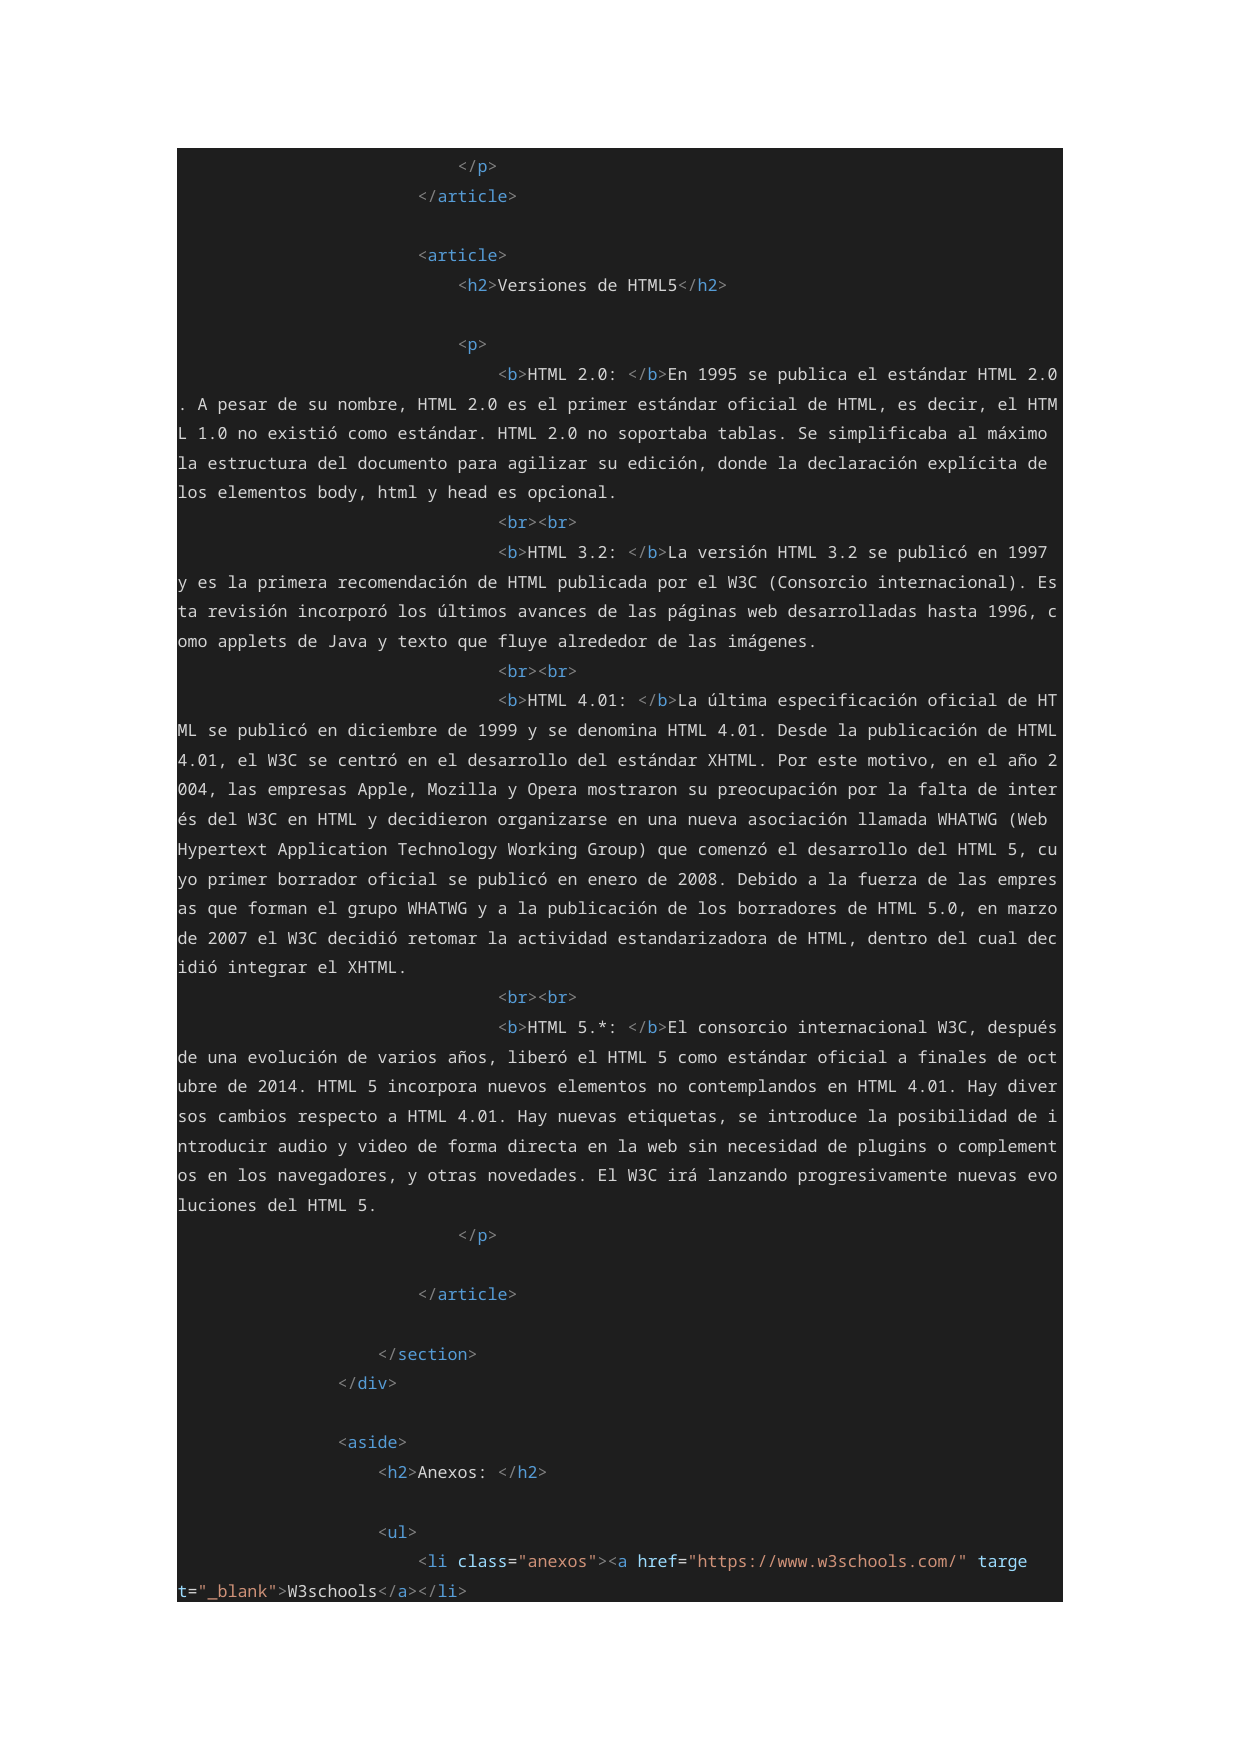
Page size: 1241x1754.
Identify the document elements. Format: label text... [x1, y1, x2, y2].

text <li class="anexos"><a href="https://www.w3schools.com/" target="_blank">W3schools</a></li> [177, 1543, 1063, 1602]
text <b>HTML 3.2: </b>La versión HTML 3.2 se publicó en 1997 y es la primera recomendación de HTML publicada por el W3C (Consorcio internacional). Esta revisión incorporó los últimos avances de las páginas web desarrolladas hasta 1996, como applets de Java y texto que fluye alrededor de las imágenes. [177, 533, 1063, 652]
text <aside> [177, 1424, 1063, 1454]
text <b>HTML 4.01: </b>La última especificación oficial de HTML se publicó en diciembre de 1999 y se denomina HTML 4.01. Desde la publicación de HTML 4.01, el W3C se centró en el desarrollo del estándar XHTML. Por este motivo, en el año 2004, las empresas Apple, Mozilla y Opera mostraron su preocupación por la falta de interés del W3C en HTML y decidieron organizarse en una nueva asociación llamada WHATWG (Web Hypertext Application Technology Working Group) que comenzó el desarrollo del HTML 5, cuyo primer borrador oficial se publicó en enero de 2008. Debido a la fuerza de las empresas que forman el grupo WHATWG y a la publicación de los borradores de HTML 5.0, en marzo de 2007 el W3C decidió retomar la actividad estandarizadora de HTML, dentro del cual decidió integrar el XHTML. [177, 682, 1063, 979]
text <b>HTML 2.0: </b>En 1995 se publica el estándar HTML 2.0. A pesar de su nombre, HTML 2.0 es el primer estándar oficial de HTML, es decir, el HTML 1.0 no existió como estándar. HTML 2.0 no soportaba tablas. Se simplificaba al máximo la estructura del documento para agilizar su edición, donde la declaración explícita de los elementos body, html y head es opcional. [177, 355, 1063, 504]
text <br><br> [177, 504, 1063, 533]
text </article> [177, 1276, 1063, 1305]
text <br><br> [177, 652, 1063, 682]
text </article> [177, 177, 1063, 207]
text </p> [177, 1216, 1063, 1246]
text <h2>Anexos: </h2> [177, 1454, 1063, 1483]
text <b>HTML 5.*: </b>El consorcio internacional W3C, después de una evolución de varios años, liberó el HTML 5 como estándar oficial a finales de octubre de 2014. HTML 5 incorpora nuevos elementos no contemplandos en HTML 4.01. Hay diversos cambios respecto a HTML 4.01. Hay nuevas etiquetas, se introduce la posibilidad de introducir audio y video de forma directa en la web sin necesidad de plugins o complementos en los navegadores, y otras novedades. El W3C irá lanzando progresivamente nuevas evoluciones del HTML 5. [177, 1008, 1063, 1216]
text <h2>Versiones de HTML5</h2> [177, 266, 1063, 296]
text </p> [177, 148, 1063, 177]
text </div> [177, 1365, 1063, 1394]
text <br><br> [177, 979, 1063, 1008]
text <ul> [177, 1513, 1063, 1543]
text <article> [177, 237, 1063, 266]
text </section> [177, 1335, 1063, 1365]
text <p> [177, 326, 1063, 355]
